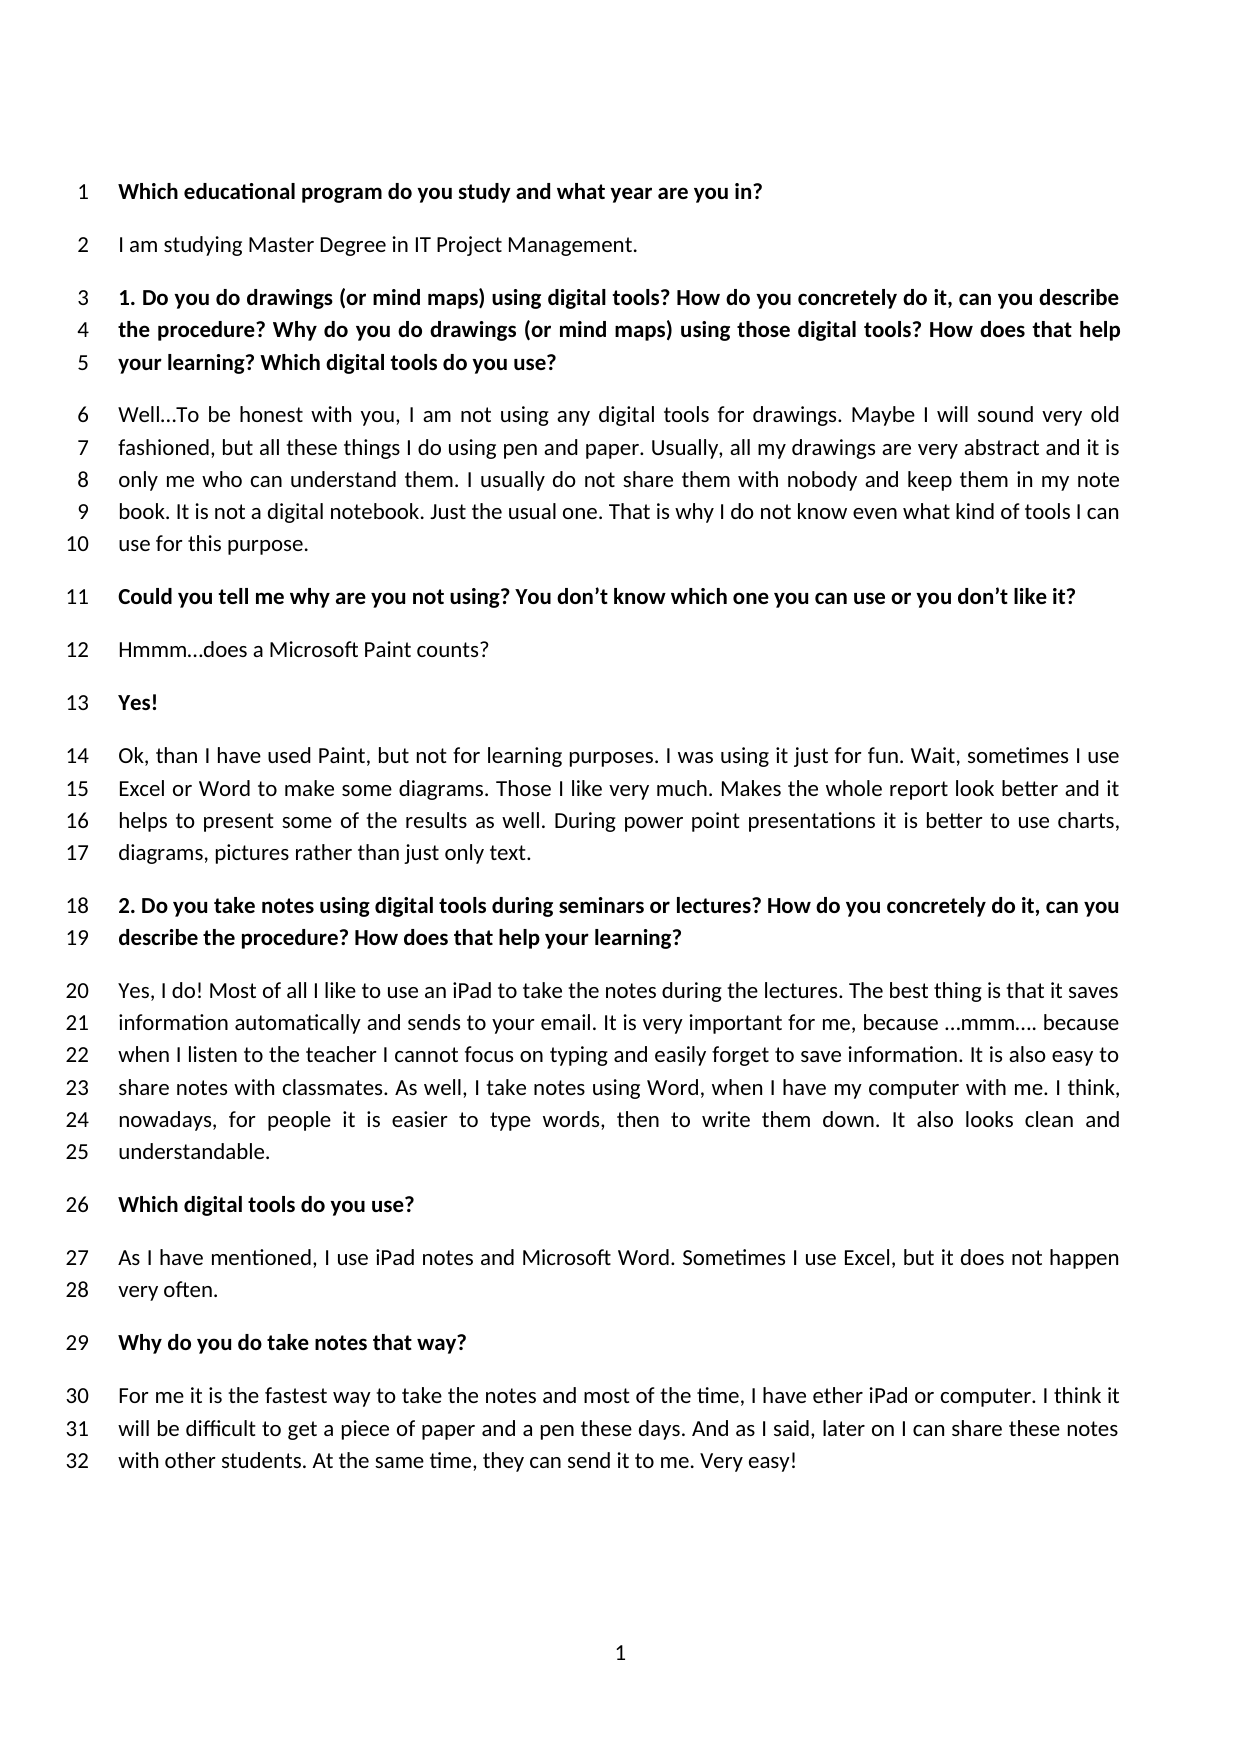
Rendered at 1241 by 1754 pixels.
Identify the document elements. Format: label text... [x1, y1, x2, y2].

text Yes! [118, 688, 1122, 716]
text Well…To be honest with you, I am not using any digital tools for drawings. Maybe I will sound very old fashioned, but all these things I do using pen and paper. Usually, all my drawings are very abstract and it is only me who can understand them. I usually do not share them with nobody and keep them in my note book. It is not a digital notebook. Just the usual one. That is why I do not know even what kind of tools I can use for this purpose. [118, 401, 1122, 557]
text Ok, than I have used Paint, but not for learning purposes. I was using it just for fun. Wait, sometimes I use Excel or Word to make some diagrams. Those I like very much. Makes the whole report look better and it helps to present some of the results as well. During power point presentations it is better to use charts, diagrams, pictures rather than just only text. [118, 741, 1122, 866]
text 2. Do you take notes using digital tools during seminars or lectures? How do you concretely do it, can you describe the procedure? How does that help your learning? [118, 891, 1122, 951]
text I am studying Master Degree in IT Project Management. [118, 230, 1122, 258]
text Could you tell me why are you not using? You don’t know which one you can use or you don’t like it? [118, 582, 1122, 610]
text Hmmm…does a Microsoft Paint counts? [118, 635, 1122, 663]
text As I have mentioned, I use iPad notes and Microsoft Word. Sometimes I use Excel, but it does not happen very often. [118, 1243, 1122, 1303]
text Which digital tools do you use? [118, 1190, 1122, 1218]
text Yes, I do! Most of all I like to use an iPad to take the notes during the lectures. The best thing is that it saves information automatically and sends to your email. It is very important for me, because …mmm…. because when I listen to the teacher I cannot focus on typing and easily forget to save information. It is also easy to share notes with classmates. As well, I take notes using Word, when I have my computer with me. I think, nowadays, for people it is easier to type words, then to write them down. It also looks clean and understandable. [118, 976, 1122, 1165]
text Why do you do take notes that way? [118, 1328, 1122, 1356]
text 1. Do you do drawings (or mind maps) using digital tools? How do you concretely do it, can you describe the procedure? Why do you do drawings (or mind maps) using those digital tools? How does that help your learning? Which digital tools do you use? [118, 283, 1122, 376]
text For me it is the fastest way to take the notes and most of the time, I have ether iPad or computer. I think it will be difficult to get a piece of paper and a pen these days. And as I said, later on I can share these notes with other students. At the same time, they can send it to me. Very easy! [118, 1381, 1122, 1474]
text Which educational program do you study and what year are you in? [118, 177, 1122, 205]
